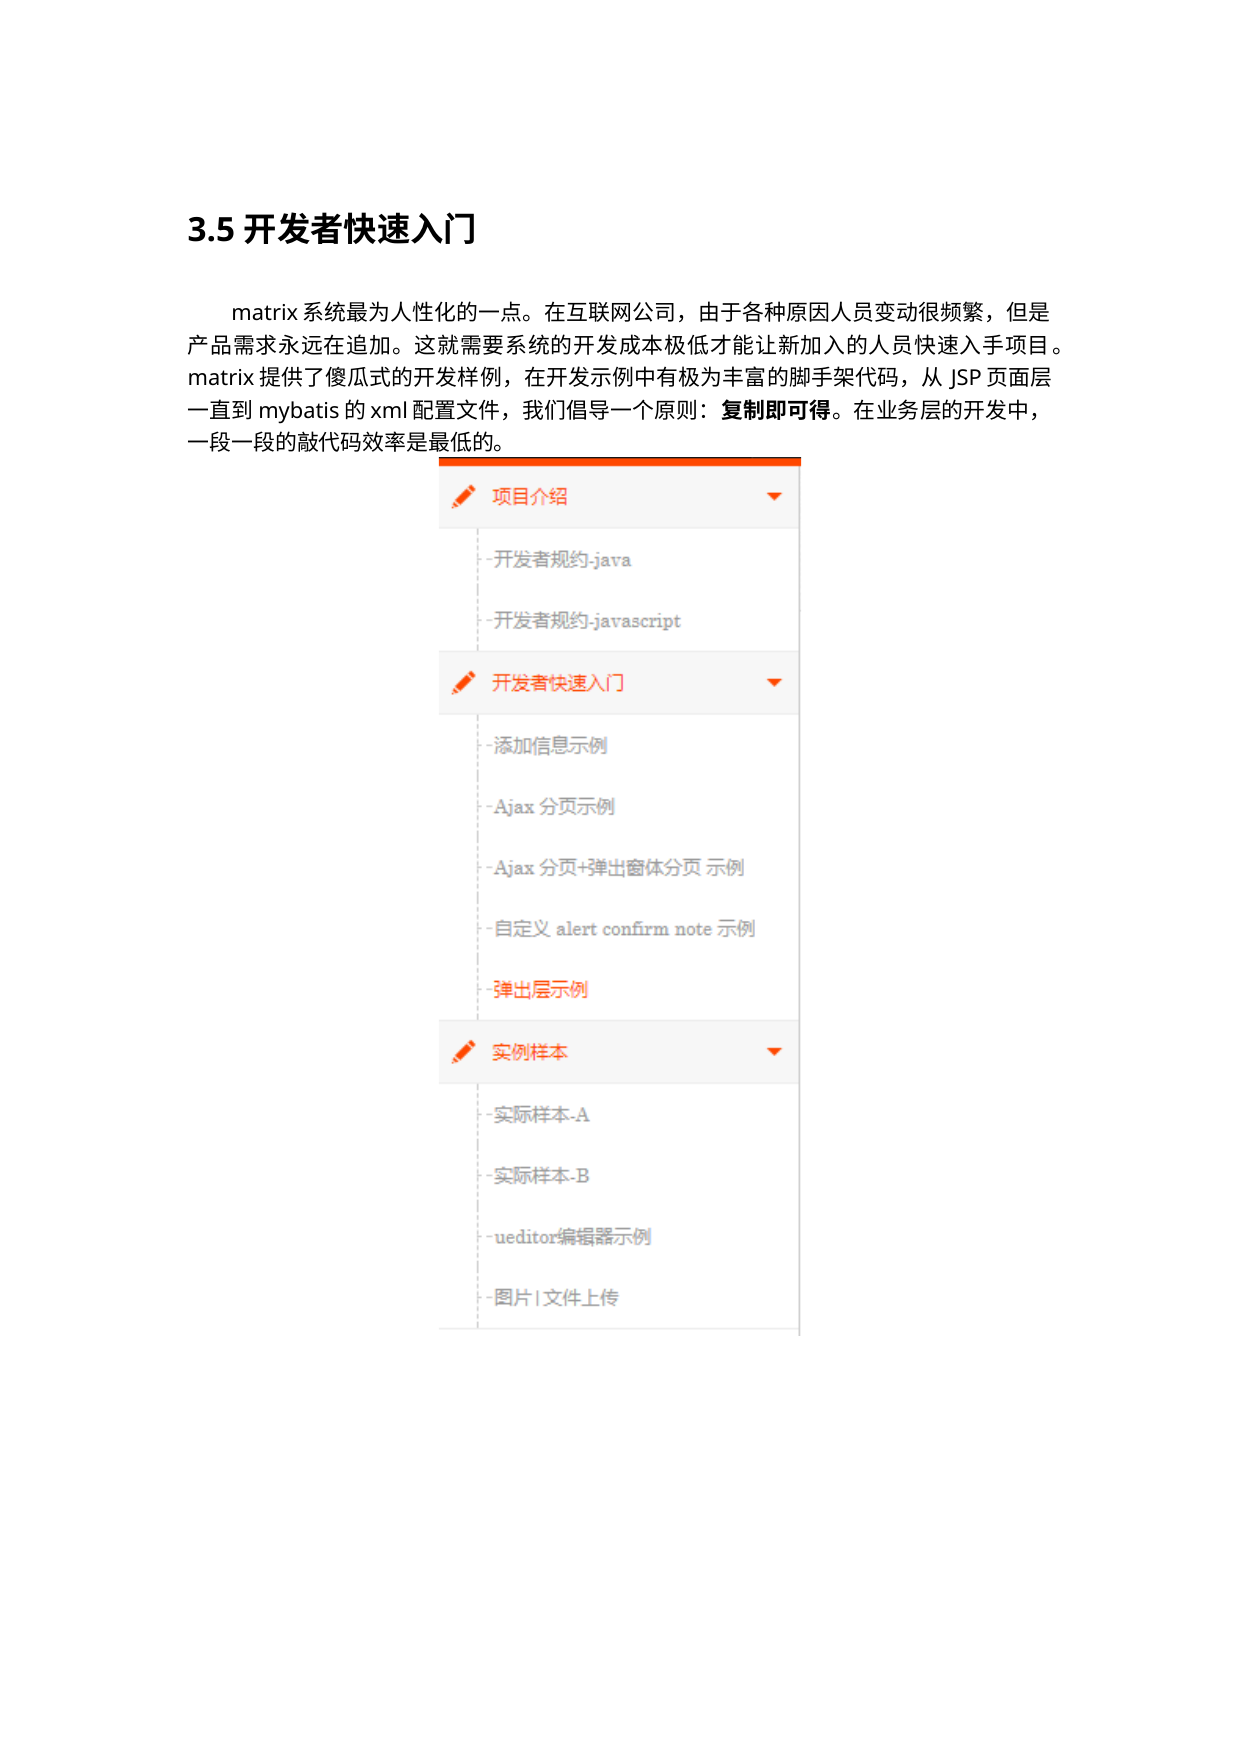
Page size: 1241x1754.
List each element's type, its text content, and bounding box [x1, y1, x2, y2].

subtitle 3.5 开发者快速入门 [187, 194, 1053, 259]
text matrix系统最为人性化的一点。在互联网公司，由于各种原因人员变动很频繁，但是产品需求永远在追加。这就需要系统的开发成本极低才能让新加入的人员快速入手项目。matrix提供了傻瓜式的开发样例，在开发示例中有极为丰富的脚手架代码，从JSP页面层一直到mybatis的xml配置文件，我们倡导一个原则：复制即可得。在业务层的开发中，一段一段的敲代码效率是最低的。 [187, 295, 1053, 457]
picture [438, 457, 802, 1336]
